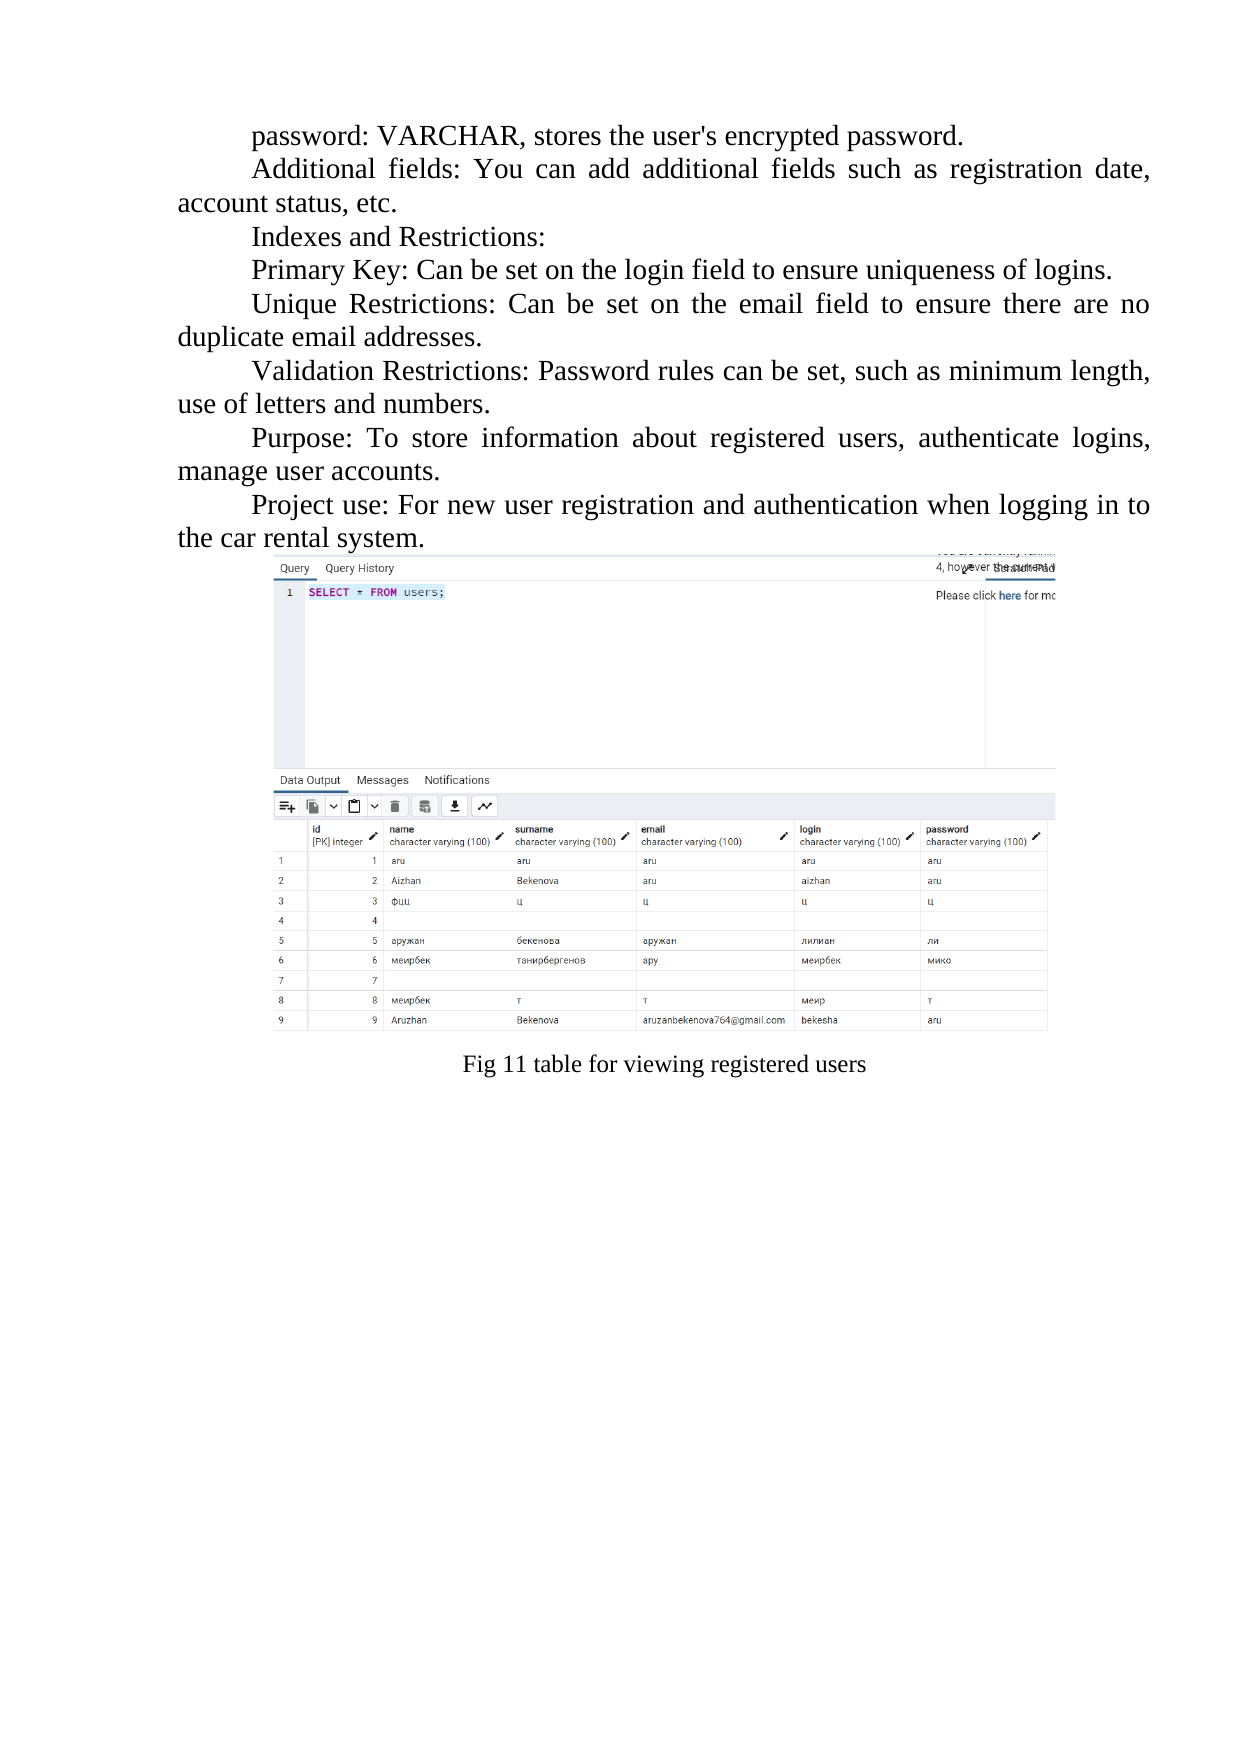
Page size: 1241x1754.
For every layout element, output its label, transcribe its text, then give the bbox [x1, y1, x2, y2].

text Purpose: To store information about registered users, authenticate logins, manage user accounts. [177, 420, 1152, 487]
text Additional fields: You can add additional fields such as registration date, account status, etc. [177, 152, 1152, 219]
text Indexes and Restrictions: [177, 219, 1152, 252]
text Fig 11 table for viewing registered users [177, 1049, 1152, 1077]
picture [273, 554, 1056, 1032]
text Validation Restrictions: Password rules can be set, such as minimum length, use of letters and numbers. [177, 353, 1152, 420]
text password: VARCHAR, stores the user's encrypted password. [177, 118, 1152, 152]
text Unique Restrictions: Can be set on the email field to ensure there are no duplicate email addresses. [177, 286, 1152, 353]
text Project use: For new user registration and authentication when logging in to the car rental system. [177, 487, 1152, 554]
text Primary Key: Can be set on the login field to ensure uniqueness of logins. [177, 252, 1152, 286]
